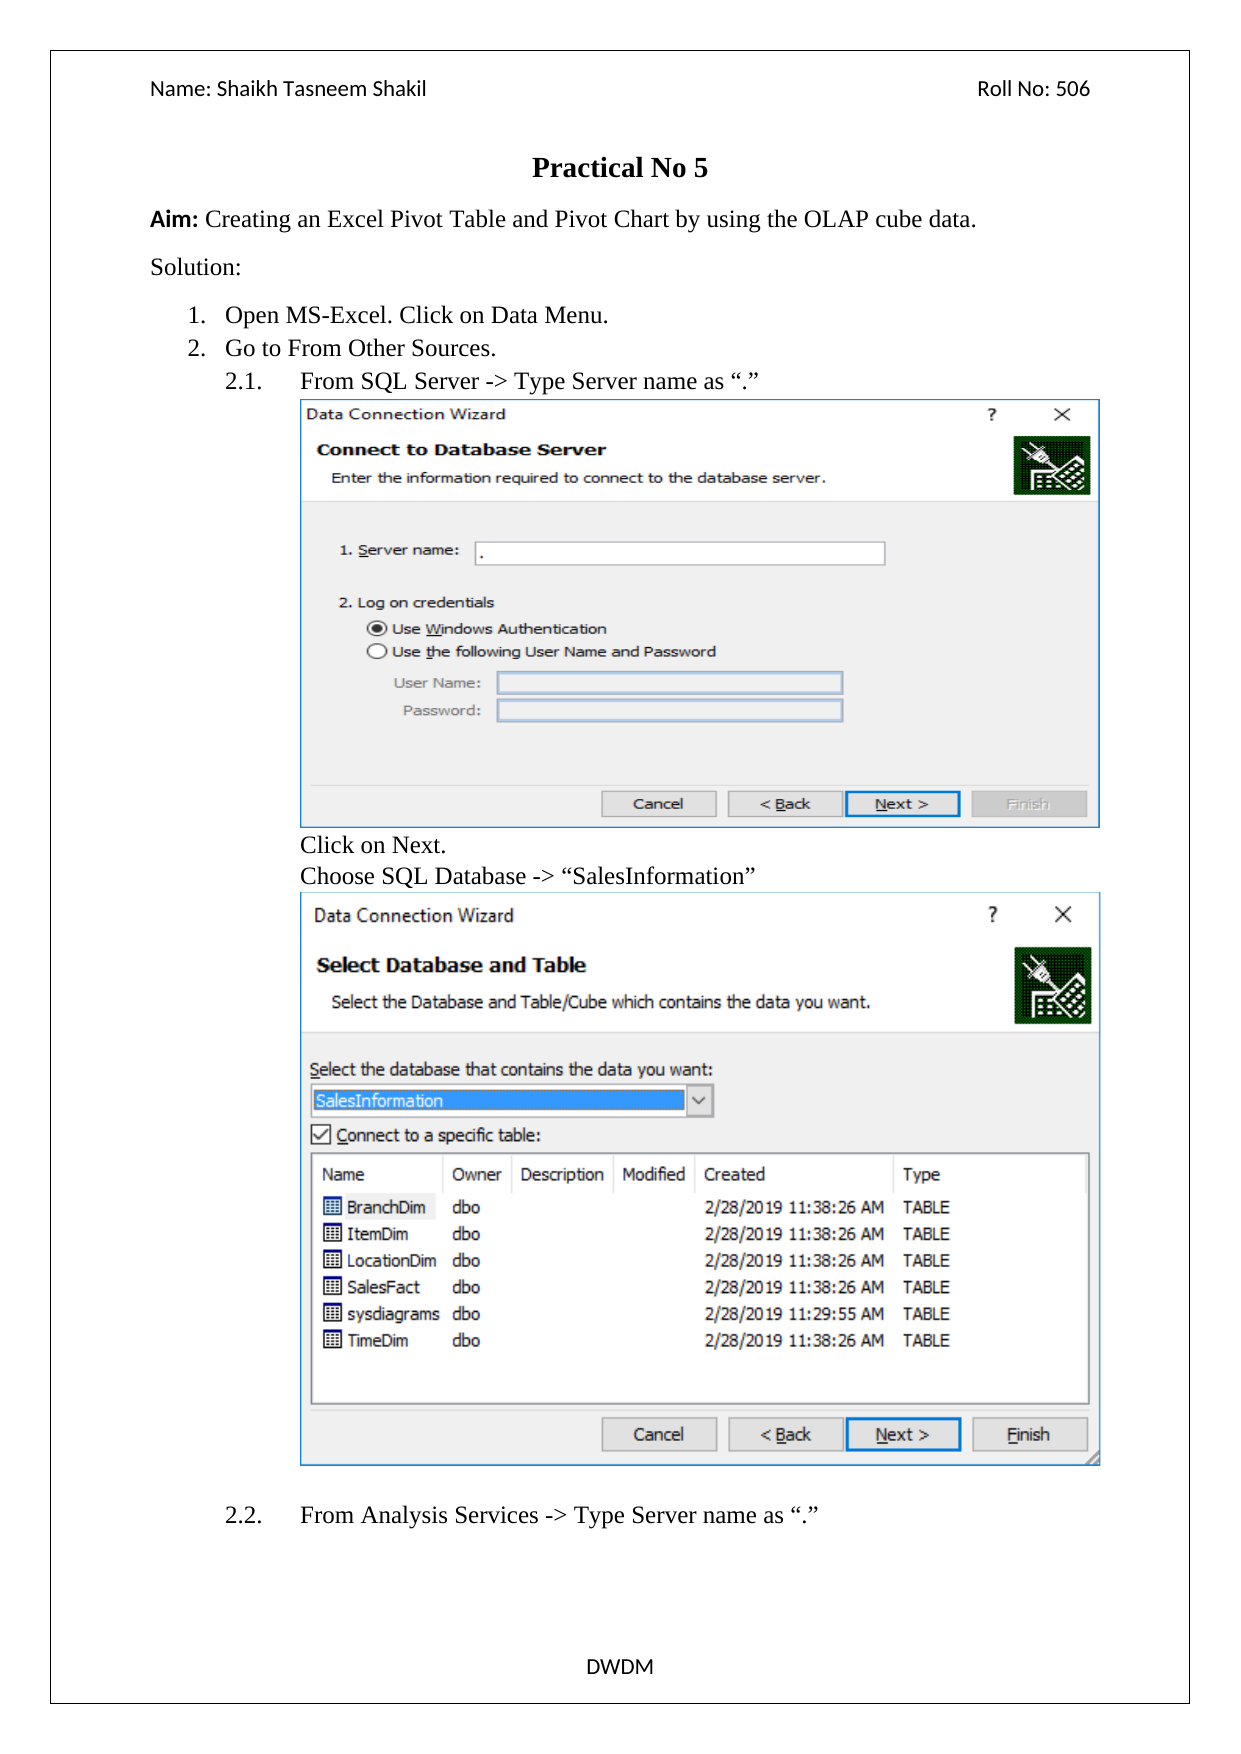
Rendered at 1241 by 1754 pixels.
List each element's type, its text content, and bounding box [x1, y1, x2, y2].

list Open MS-Excel. Click on Data Menu. [187, 300, 1090, 329]
picture [300, 892, 1101, 1466]
list Click on Next. [300, 830, 1090, 859]
list Go to From Other Sources. [187, 333, 1090, 362]
picture [300, 399, 1100, 828]
list From SQL Server -> Type Server name as “.” [225, 366, 1090, 395]
list From Analysis Services -> Type Server name as “.” [225, 1501, 1090, 1529]
list Choose SQL Database -> “SalesInformation” [300, 861, 1090, 890]
text Practical No 5 [150, 150, 1090, 183]
text Solution: [150, 252, 1090, 281]
text Aim: Creating an Excel Pivot Table and Pivot Chart by using the OLAP cube data. [150, 203, 1090, 233]
